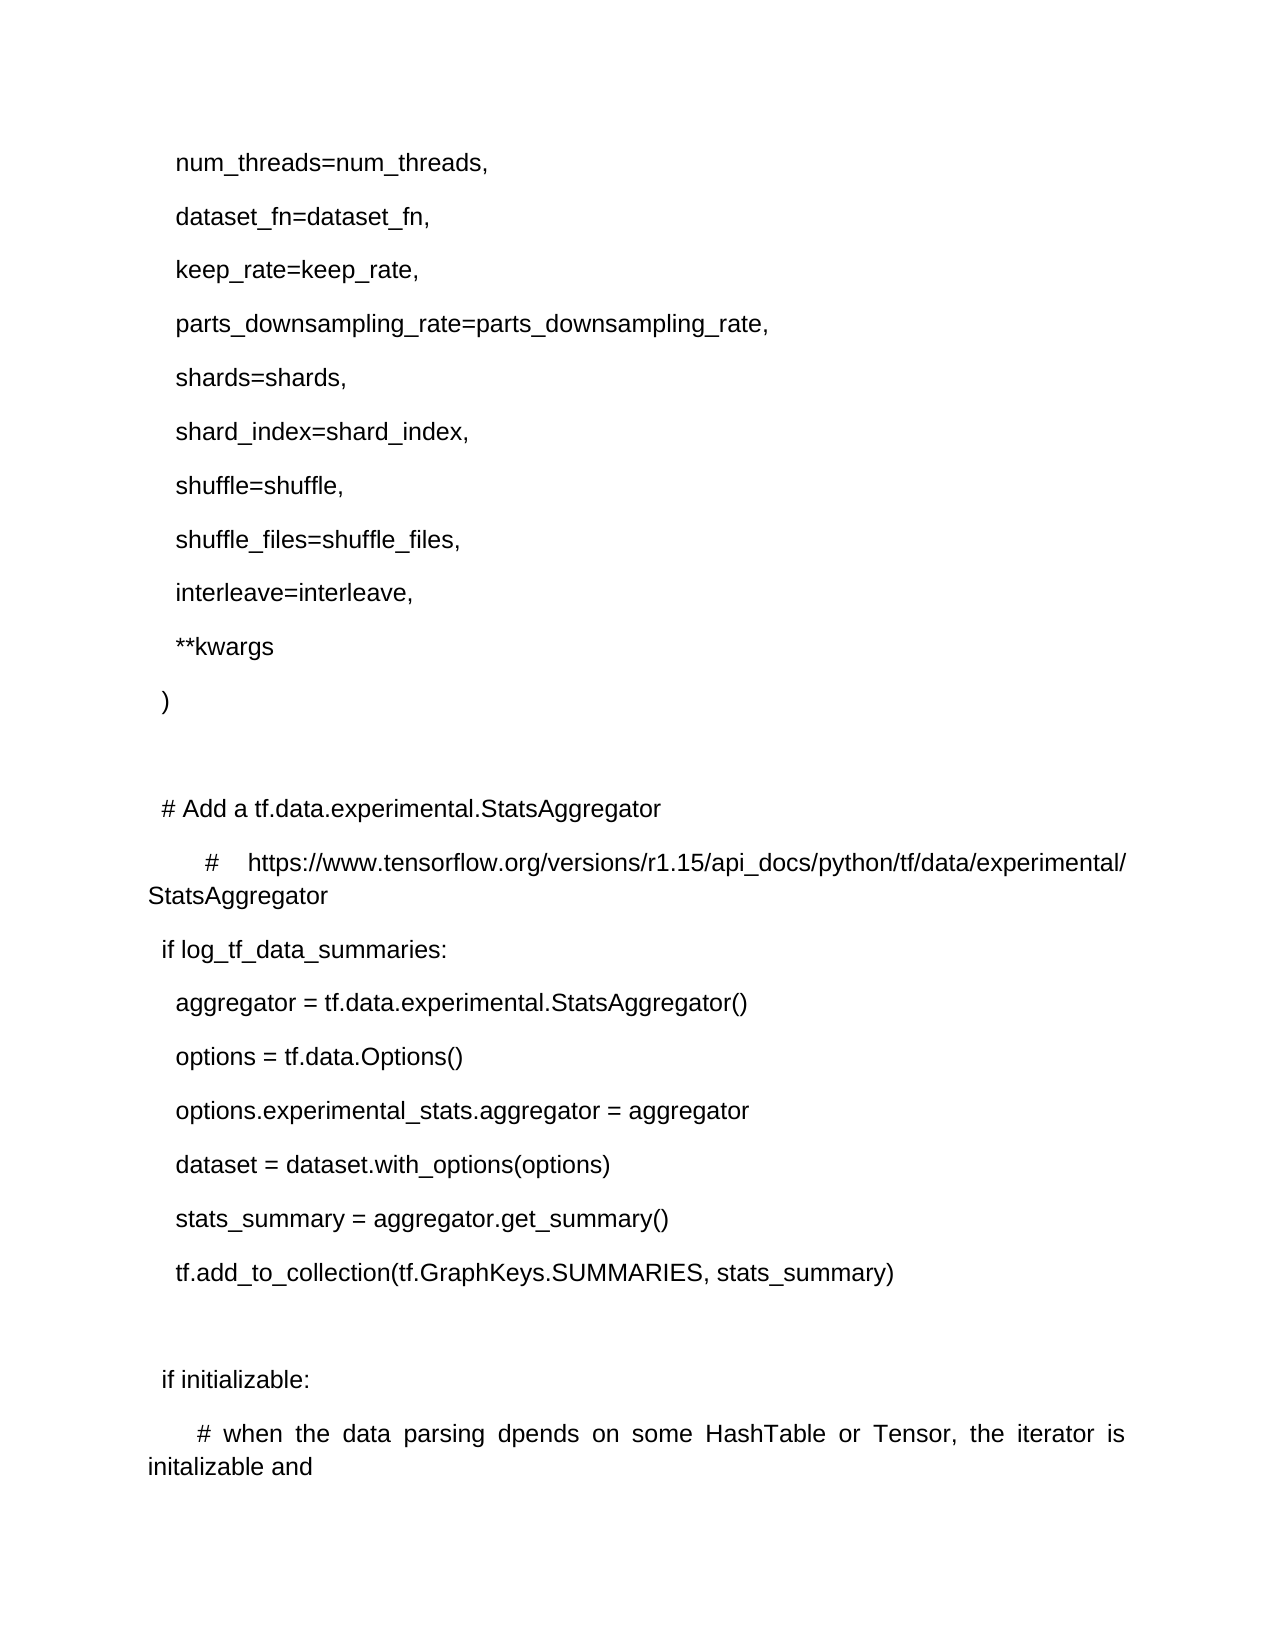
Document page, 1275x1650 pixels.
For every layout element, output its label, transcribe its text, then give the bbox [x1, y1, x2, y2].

text stats_summary = aggregator.get_summary() [148, 1204, 1127, 1233]
text options = tf.data.Options() [148, 1042, 1127, 1071]
text aggregator = tf.data.experimental.StatsAggregator() [148, 988, 1127, 1017]
text shards=shards, [148, 363, 1127, 392]
text # https://www.tensorflow.org/versions/r1.15/api_docs/python/tf/data/experimental/StatsAggregator [148, 848, 1127, 909]
text keep_rate=keep_rate, [148, 255, 1127, 284]
text parts_downsampling_rate=parts_downsampling_rate, [148, 309, 1127, 338]
text tf.add_to_collection(tf.GraphKeys.SUMMARIES, stats_summary) [148, 1258, 1127, 1286]
text interleave=interleave, [148, 578, 1127, 607]
text if initializable: [148, 1365, 1127, 1394]
text shuffle=shuffle, [148, 471, 1127, 499]
text shard_index=shard_index, [148, 417, 1127, 446]
text num_threads=num_threads, [148, 148, 1127, 176]
text options.experimental_stats.aggregator = aggregator [148, 1096, 1127, 1125]
text shuffle_files=shuffle_files, [148, 524, 1127, 553]
text # Add a tf.data.experimental.StatsAggregator [148, 794, 1127, 823]
text dataset_fn=dataset_fn, [148, 201, 1127, 230]
text # when the data parsing dpends on some HashTable or Tensor, the iterator is initalizable and [148, 1419, 1127, 1481]
text ) [148, 686, 1127, 715]
text **kwargs [148, 632, 1127, 661]
text dataset = dataset.with_options(options) [148, 1150, 1127, 1179]
text if log_tf_data_summaries: [148, 934, 1127, 963]
